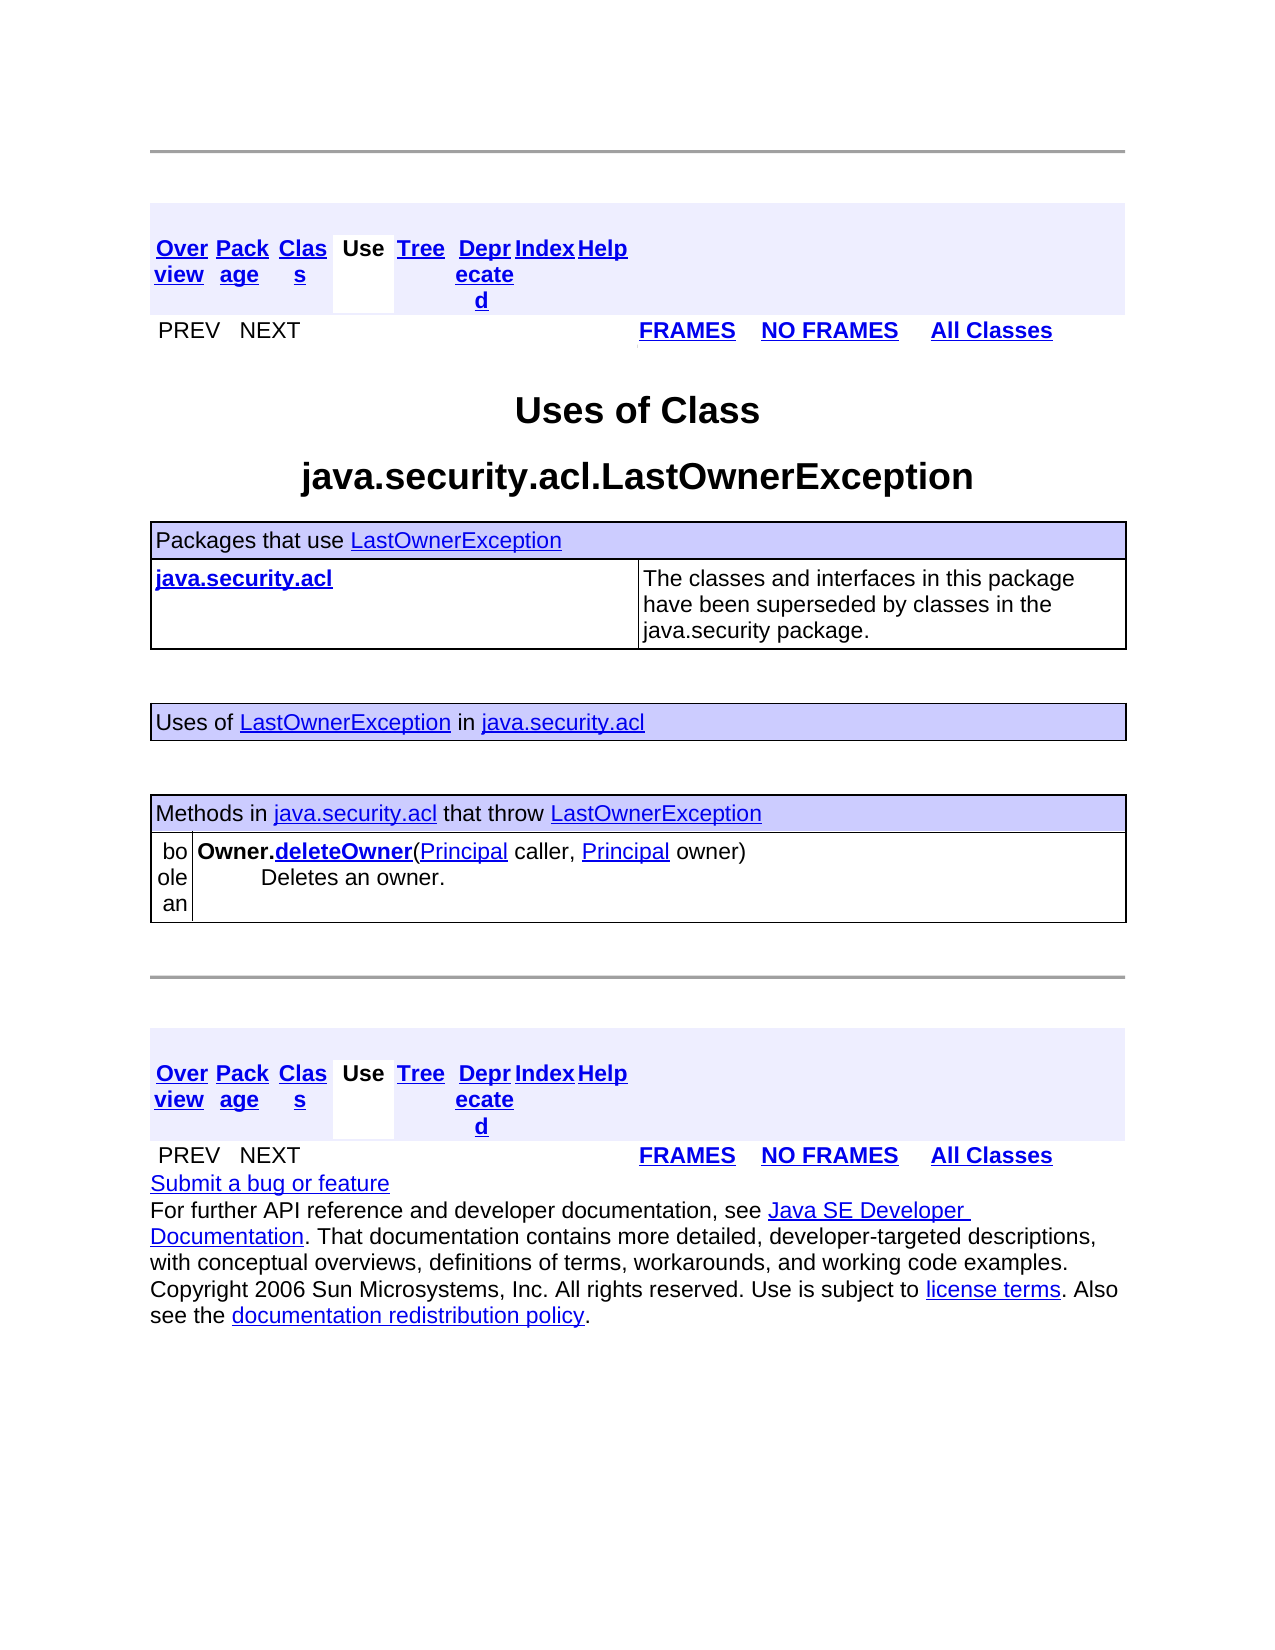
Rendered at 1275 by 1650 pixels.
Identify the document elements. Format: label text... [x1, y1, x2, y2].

text For further API reference and developer documentation, see Java SE Developer Documentation. That documentation contains more detailed, developer-targeted descriptions, with conceptual overviews, definitions of terms, workarounds, and working code examples. [150, 1197, 1125, 1276]
table_header Packages that use LastOwnerException [152, 523, 1125, 558]
text Uses of Class [150, 388, 1125, 431]
table_cell java.security.acl [152, 560, 638, 648]
table_cell FRAMES NO FRAMES All Classes [638, 315, 1125, 345]
table_cell The classes and interfaces in this package have been superseded by classes in the java.security package. [639, 560, 1125, 648]
table_cell PREV NEXT [150, 1141, 637, 1170]
table_cell PREV NEXT [150, 315, 637, 345]
table_header Uses of LastOwnerException in java.security.acl [152, 704, 1125, 740]
table_cell Owner.deleteOwner(Principal caller, Principal owner) Deletes an owner. [193, 833, 1125, 921]
table_header [150, 203, 1125, 315]
text Copyright 2006 Sun Microsystems, Inc. All rights reserved. Use is subject to license terms. Also see the documentation redistribution policy. [150, 1276, 1125, 1328]
text java.security.acl.LastOwnerException [150, 454, 1125, 497]
table_header Methods in java.security.acl that throw LastOwnerException [152, 796, 1125, 831]
table_cell boolean [152, 833, 192, 921]
table_cell FRAMES NO FRAMES All Classes [638, 1141, 1125, 1170]
table_header [150, 1028, 1125, 1141]
text Submit a bug or feature [150, 1170, 1125, 1197]
